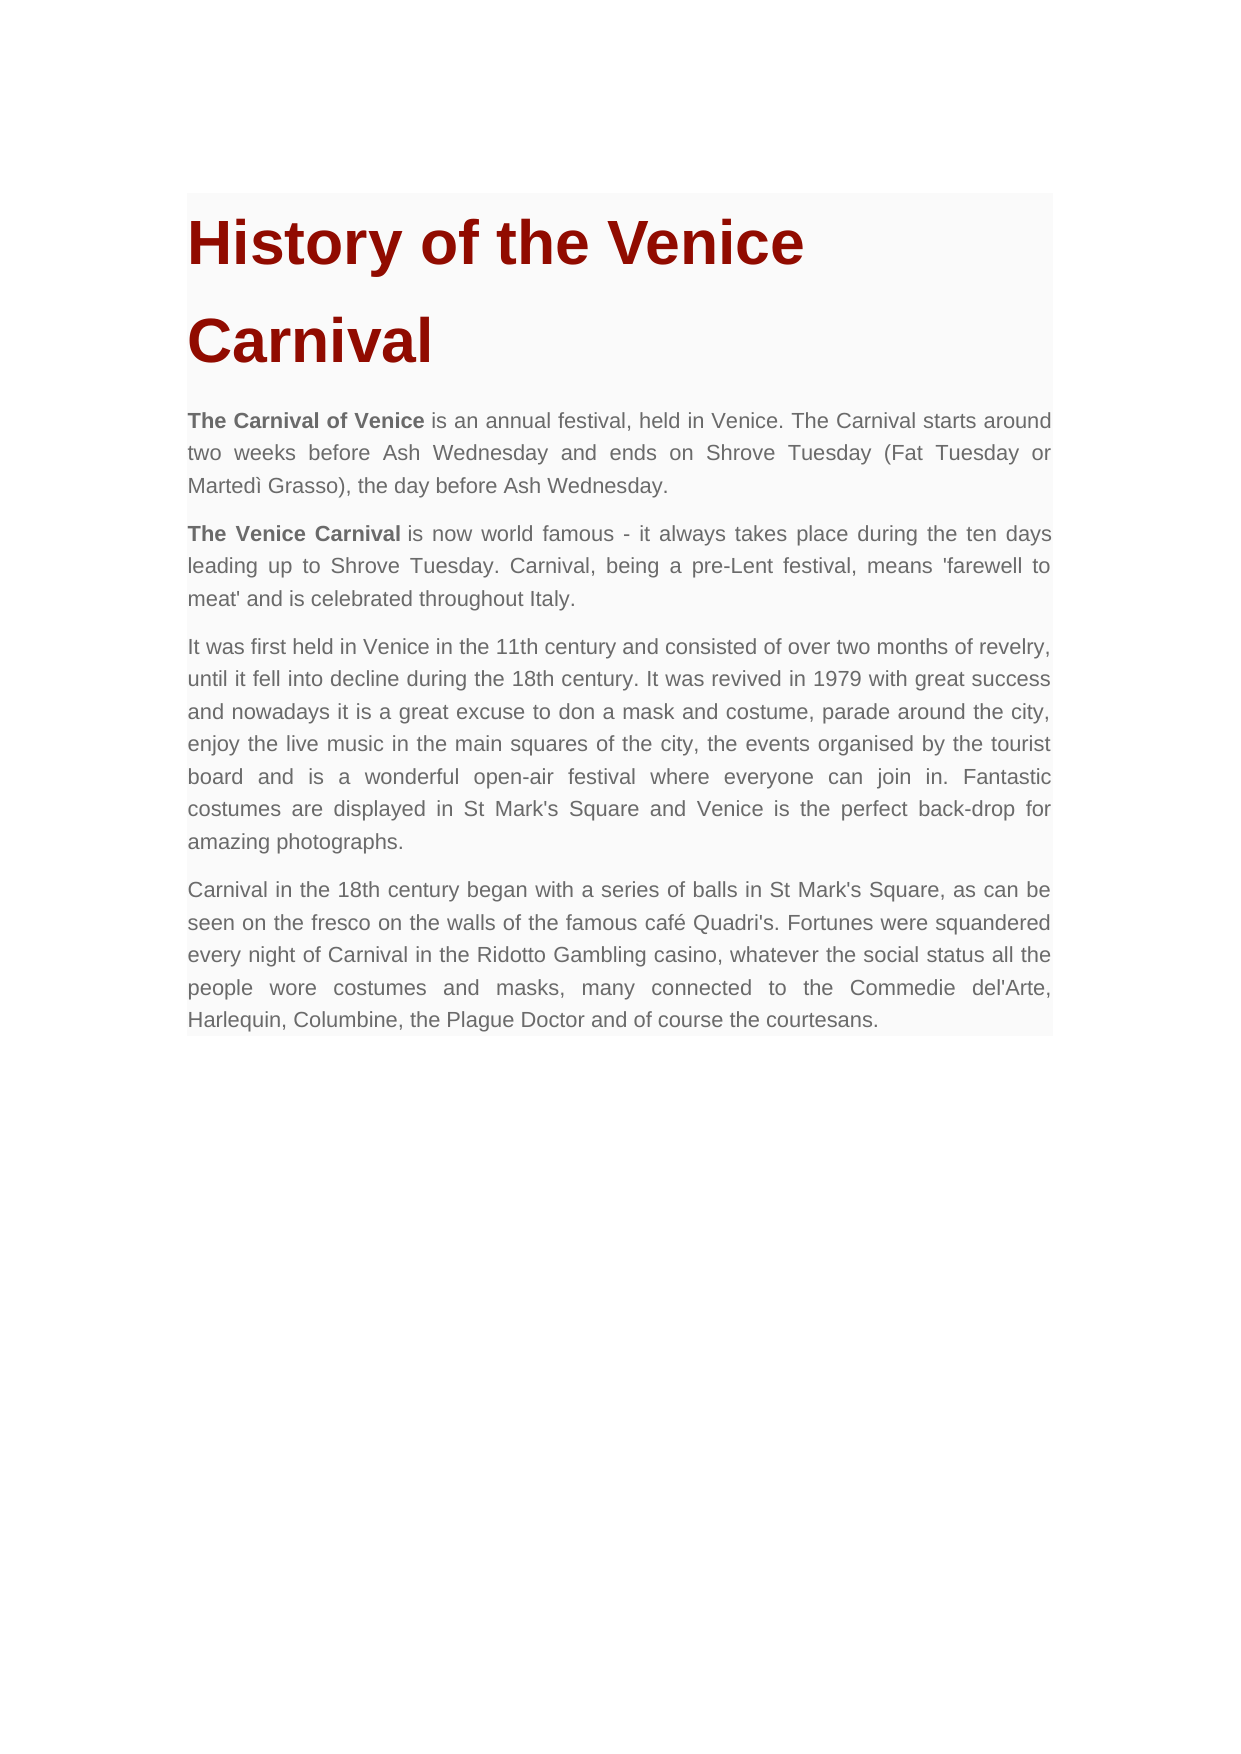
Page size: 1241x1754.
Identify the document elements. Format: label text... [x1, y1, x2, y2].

text It was first held in Venice in the 11th century and consisted of over two months of revelry, until it fell into decline during the 18th century. It was revived in 1979 with great success and nowadays it is a great excuse to don a mask and costume, parade around the city, enjoy the live music in the main squares of the city, the events organised by the tourist board and is a wonderful open-air festival where everyone can join in. Fantastic costumes are displayed in St Mark's Square and Venice is the perfect back-drop for amazing photographs. [187, 630, 1053, 858]
text Carnival in the 18th century began with a series of balls in St Mark's Square, as can be seen on the fresco on the walls of the famous café Quadri's. Fortunes were squandered every night of Carnival in the Ridotto Gambling casino, whatever the social status all the people wore costumes and masks, many connected to the Commedie del'Arte, Harlequin, Columbine, the Plague Doctor and of course the courtesans. [187, 873, 1053, 1036]
text History of the Venice Carnival [187, 193, 1053, 388]
text The Carnival of Venice is an annual festival, held in Venice. The Carnival starts around two weeks before Ash Wednesday and ends on Shrove Tuesday (Fat Tuesday or Martedì Grasso), the day before Ash Wednesday. [187, 404, 1053, 501]
text The Venice Carnival is now world famous - it always takes place during the ten days leading up to Shrove Tuesday. Carnival, being a pre-Lent festival, means 'farewell to meat' and is celebrated throughout Italy. [187, 517, 1053, 614]
